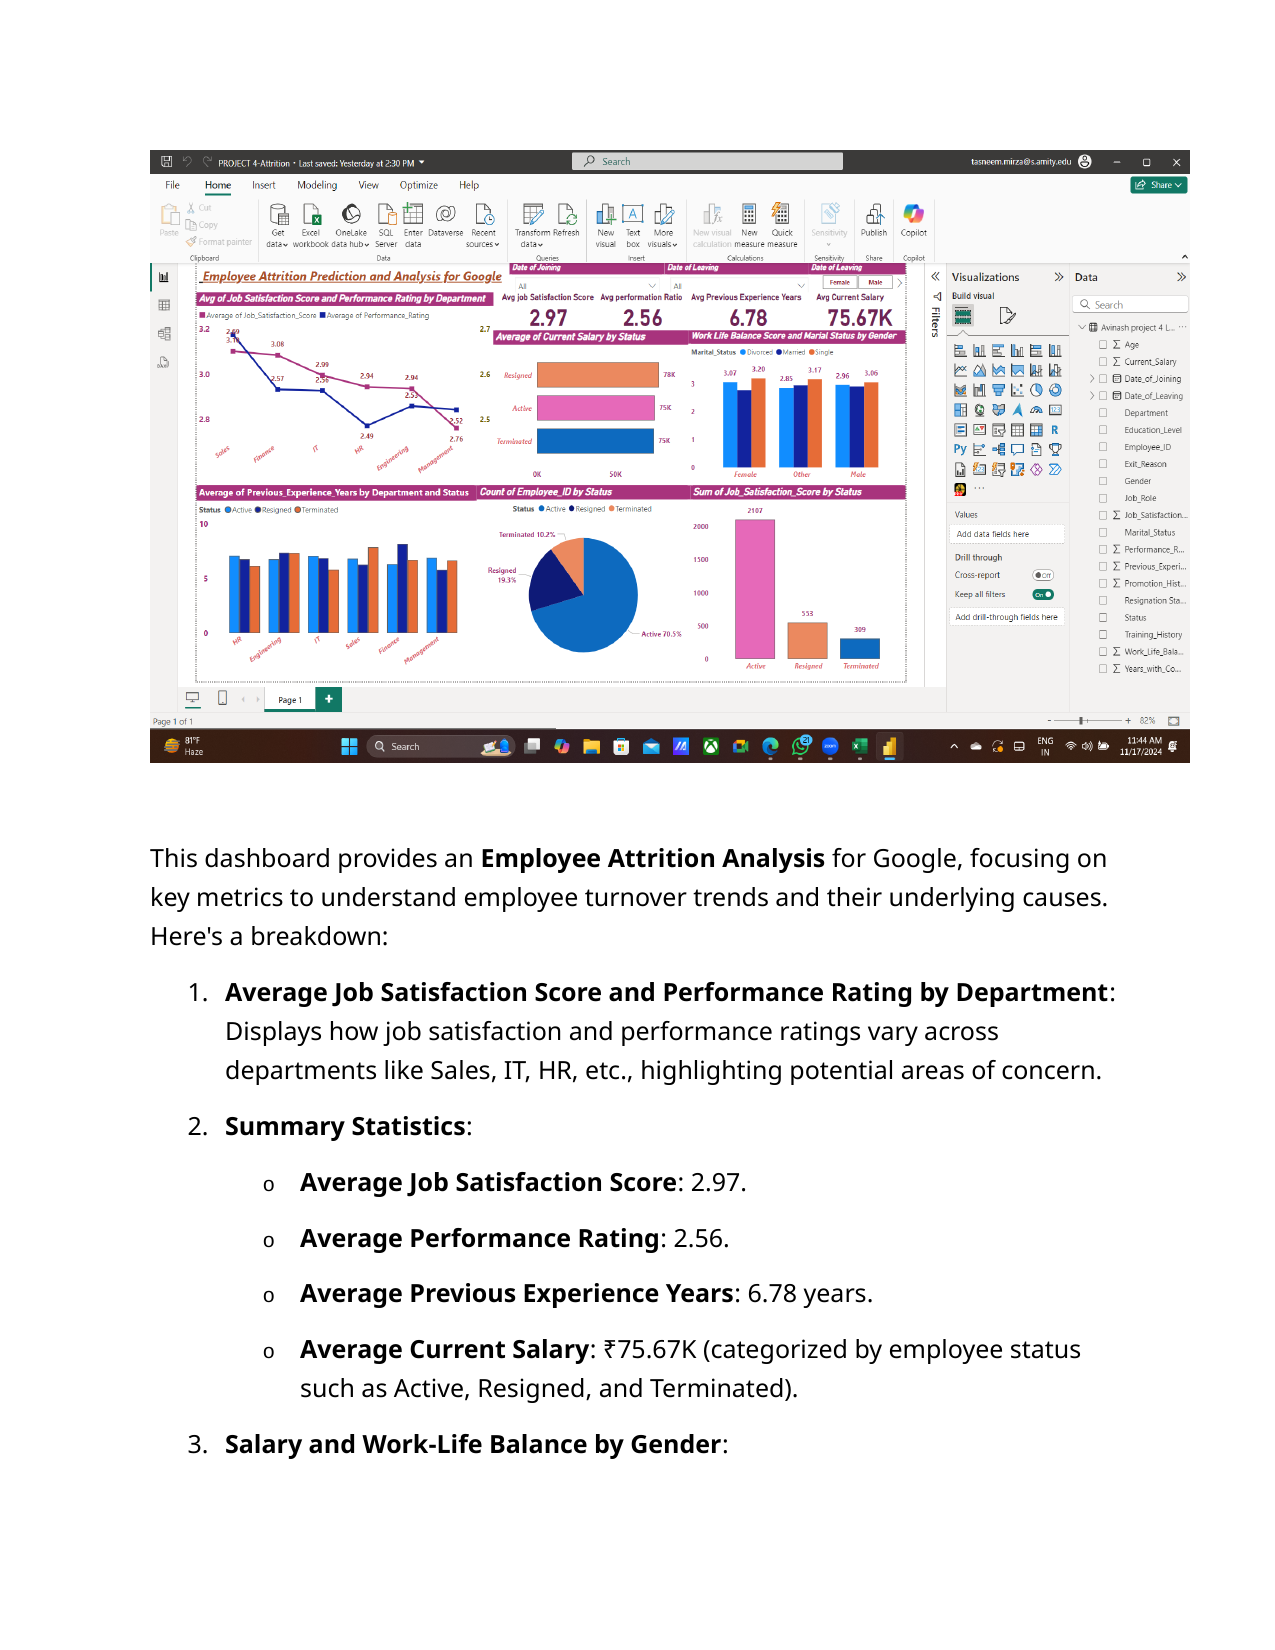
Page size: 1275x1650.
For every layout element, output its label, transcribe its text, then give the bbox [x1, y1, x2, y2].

list Average Performance Rating: 2.56. [262, 1220, 1125, 1254]
list Average Job Satisfaction Score and Performance Rating by Department: Displays how job satisfaction and performance ratings vary across departments like Sales, IT, HR, etc., highlighting potential areas of concern. [187, 974, 1125, 1087]
list Average Current Salary: ₹75.67K (categorized by employee status such as Active, Resigned, and Terminated). [262, 1332, 1125, 1405]
list Summary Statistics: [187, 1109, 1125, 1143]
list Salary and Work-Life Balance by Gender: [187, 1427, 1125, 1461]
list Average Previous Experience Years: 6.78 years. [262, 1276, 1125, 1310]
list Average Job Satisfaction Score: 2.97. [262, 1164, 1125, 1198]
picture [150, 150, 1190, 763]
text This dashboard provides an Employee Attrition Analysis for Google, focusing on key metrics to understand employee turnover trends and their underlying causes. Here's a breakdown: [150, 840, 1125, 953]
